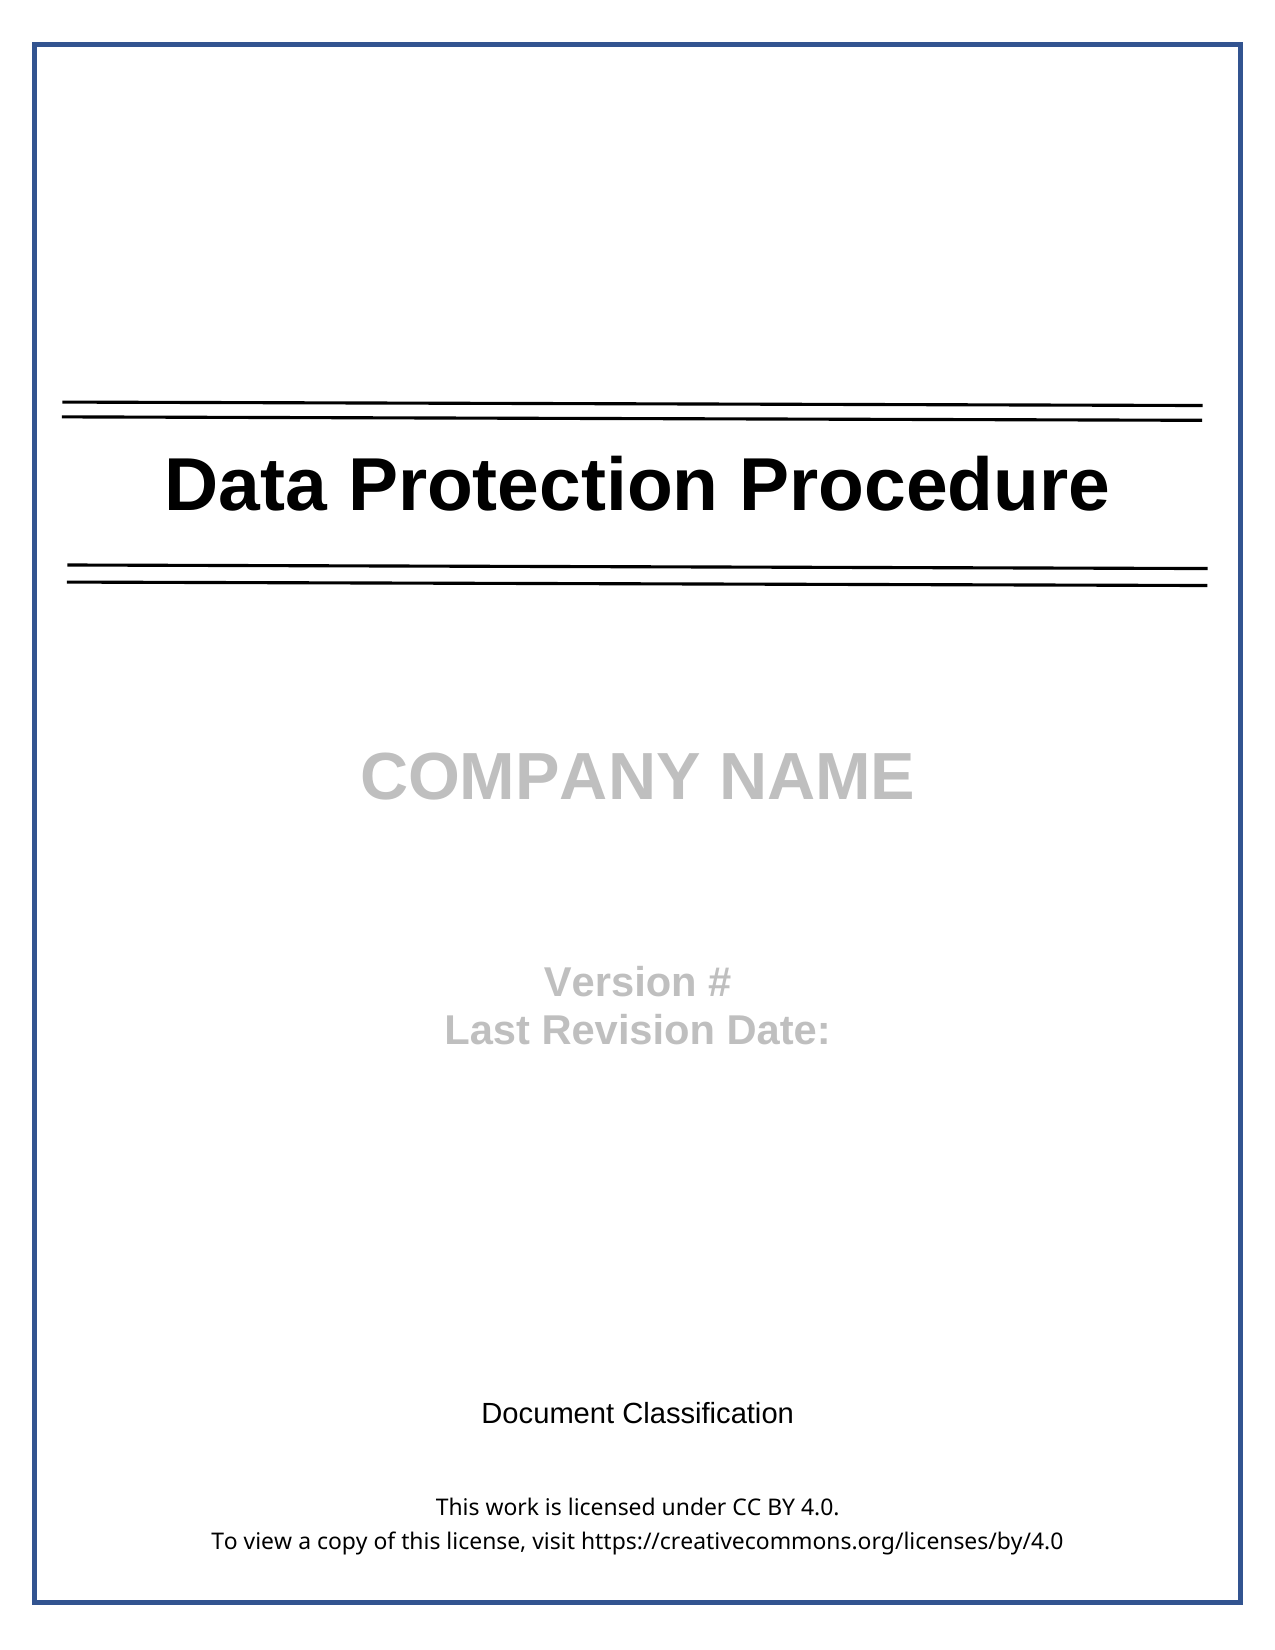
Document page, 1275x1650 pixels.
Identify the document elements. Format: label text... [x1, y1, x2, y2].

text Data Protection Procedure [112, 440, 1162, 526]
text Version # [112, 957, 1162, 1005]
text COMPANY NAME [112, 737, 1162, 814]
text Last Revision Date: [112, 1005, 1162, 1053]
text Document Classification [112, 1396, 1162, 1429]
